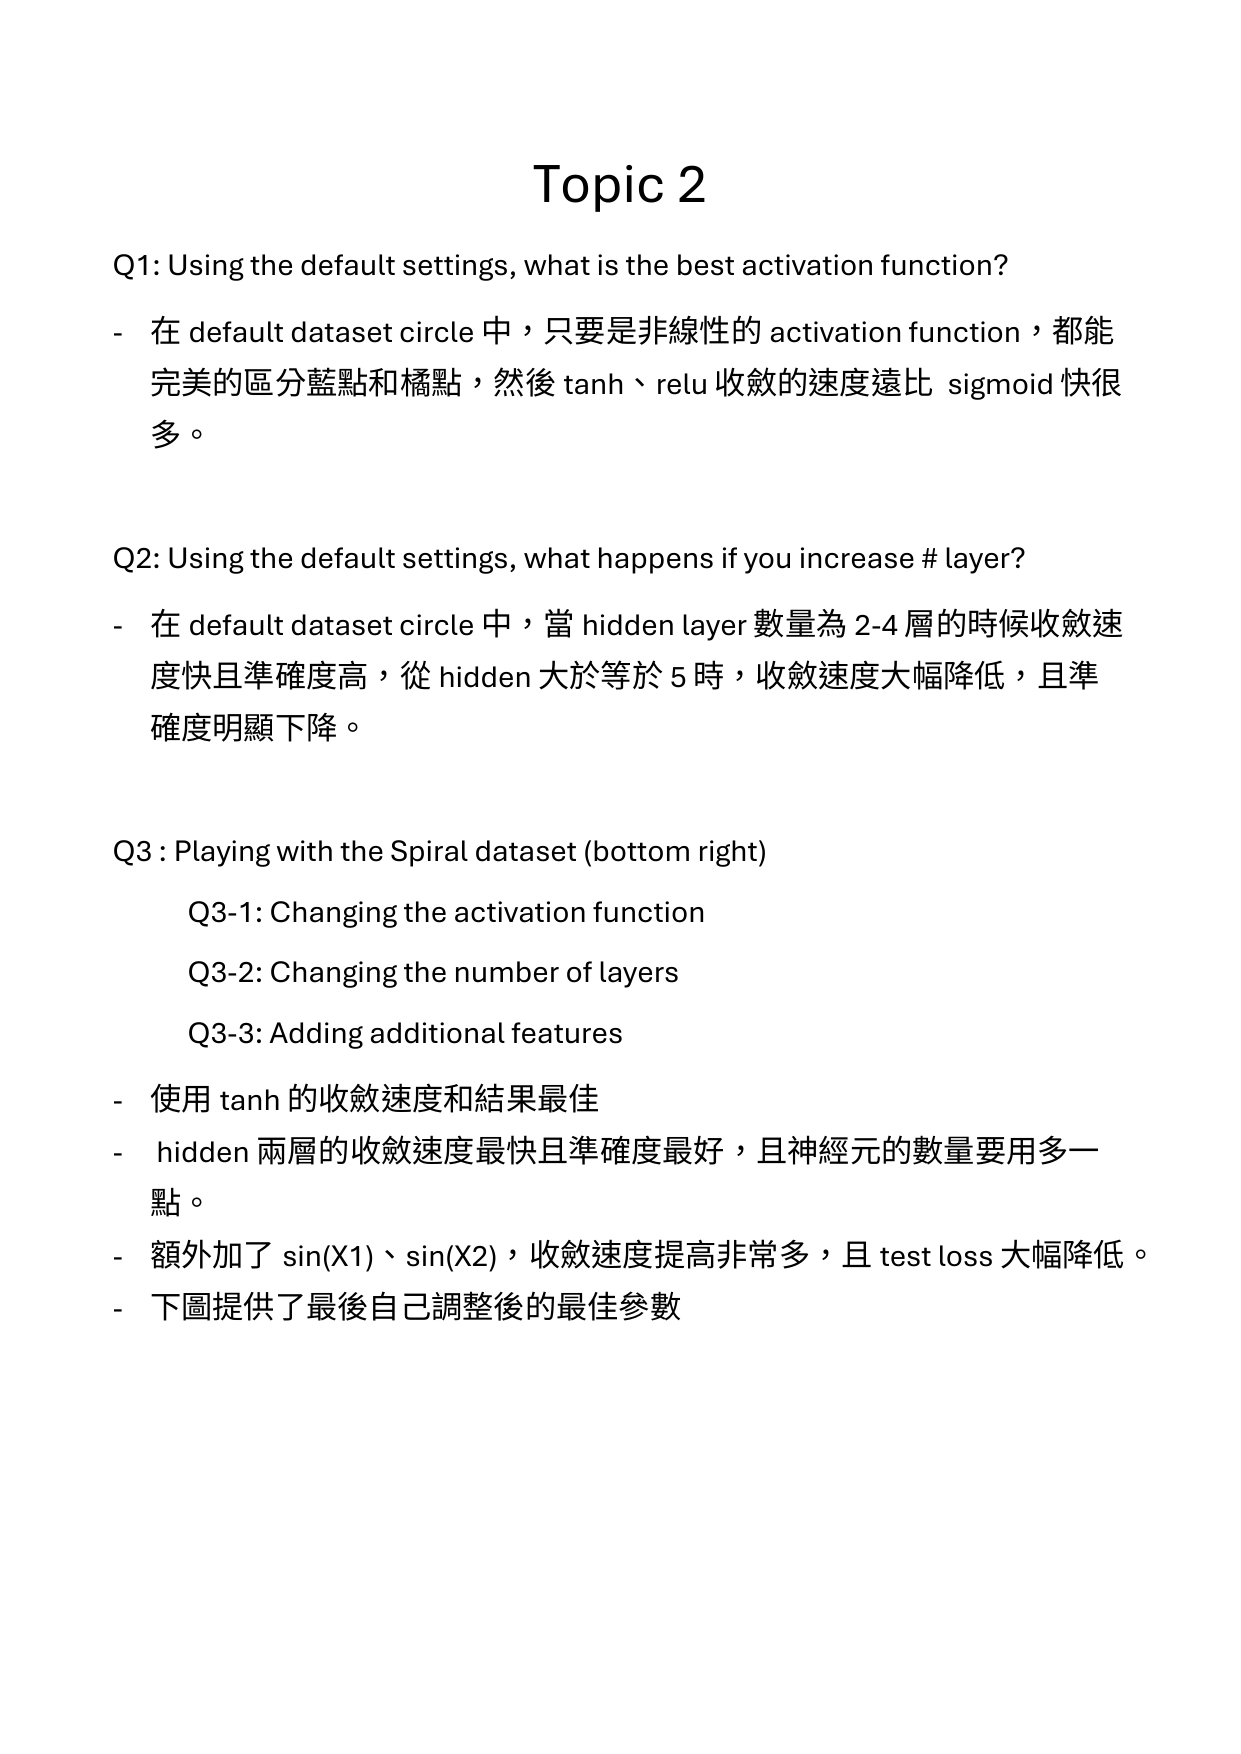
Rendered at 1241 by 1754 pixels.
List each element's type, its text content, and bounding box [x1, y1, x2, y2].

list hidden 兩層的收斂速度最快且準確度最好，且神經元的數量要用多一點。 [112, 1126, 1128, 1223]
text Q3-1: Changing the activation function [112, 893, 1128, 931]
list 下圖提供了最後自己調整後的最佳參數 [112, 1282, 1128, 1327]
text Q3-3: Adding additional features [112, 1014, 1128, 1052]
list 額外加了 sin(X1)、sin(X2)，收斂速度提高非常多，且 test loss 大幅降低。 [112, 1230, 1128, 1275]
text Q3 : Playing with the Spiral dataset (bottom right) [112, 832, 1128, 871]
list 在 default dataset circle 中，只要是非線性的 activation function，都能完美的區分藍點和橘點，然後 tanh、relu 收斂的速度遠比 sigmoid 快很多。 [112, 306, 1128, 455]
text Q1: Using the default settings, what is the best activation function? [112, 246, 1128, 284]
text Q2: Using the default settings, what happens if you increase # layer? [112, 539, 1128, 577]
text Topic 2 [112, 150, 1128, 219]
list 使用 tanh 的收斂速度和結果最佳 [112, 1074, 1128, 1119]
text Q3-2: Changing the number of layers [112, 953, 1128, 991]
list 在 default dataset circle 中，當 hidden layer 數量為 2-4 層的時候收斂速度快且準確度高，從 hidden 大於等於 5 時，收斂速度大幅降低，且準確度明顯下降。 [112, 599, 1128, 748]
